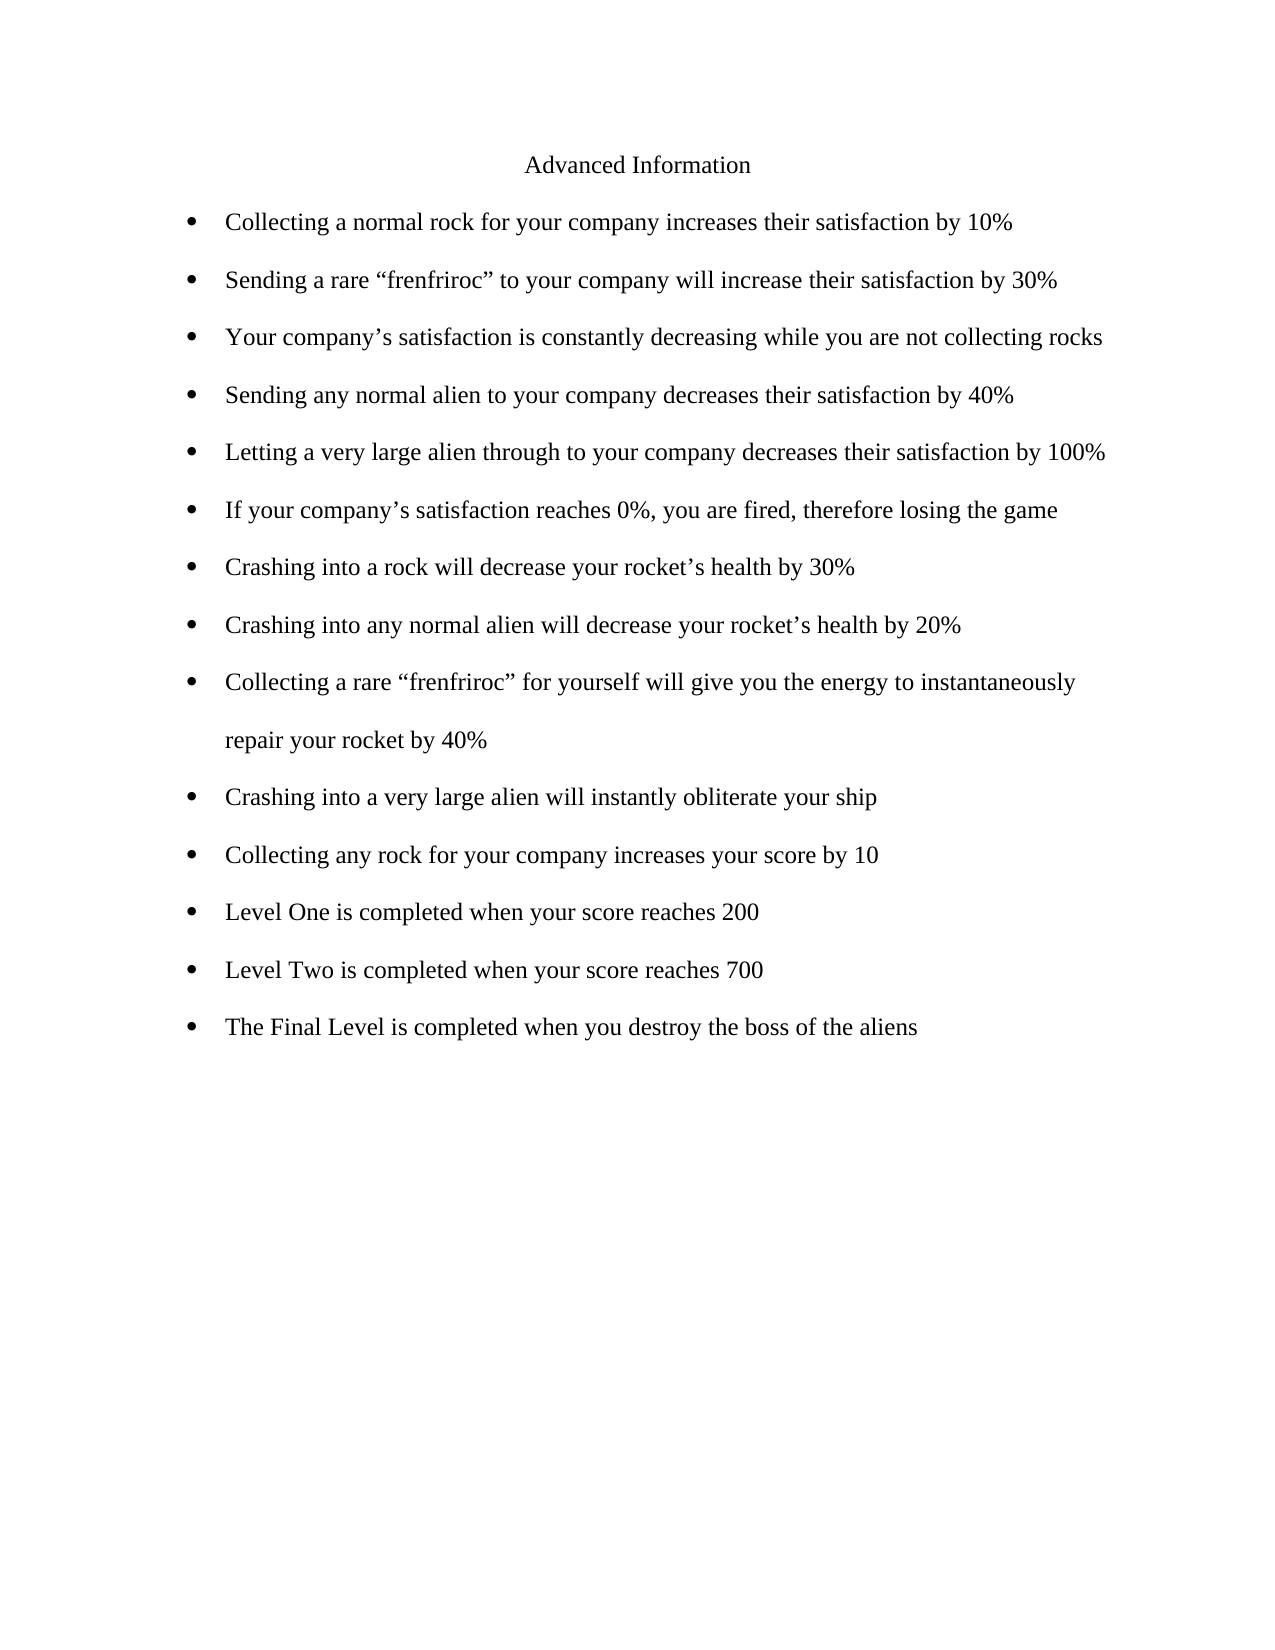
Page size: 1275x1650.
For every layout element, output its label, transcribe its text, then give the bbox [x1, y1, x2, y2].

list Collecting a normal rock for your company increases their satisfaction by 10% [187, 207, 1125, 236]
list Crashing into a very large alien will instantly obliterate your ship [187, 782, 1125, 811]
list Collecting a rare “frenfriroc” for yourself will give you the energy to instantaneously repair your rocket by 40% [187, 667, 1125, 754]
list Sending a rare “frenfriroc” to your company will increase their satisfaction by 30% [187, 265, 1125, 294]
list Sending any normal alien to your company decreases their satisfaction by 40% [187, 380, 1125, 409]
list Crashing into a rock will decrease your rocket’s health by 30% [187, 552, 1125, 581]
list Collecting any rock for your company increases your score by 10 [187, 840, 1125, 869]
text Advanced Information [150, 150, 1125, 179]
list Crashing into any normal alien will decrease your rocket’s health by 20% [187, 610, 1125, 639]
list Level Two is completed when your score reaches 700 [187, 955, 1125, 984]
list Letting a very large alien through to your company decreases their satisfaction by 100% [187, 437, 1125, 466]
list Level One is completed when your score reaches 200 [187, 897, 1125, 926]
list Your company’s satisfaction is constantly decreasing while you are not collecting rocks [187, 322, 1125, 351]
list The Final Level is completed when you destroy the boss of the aliens [187, 1012, 1125, 1041]
list If your company’s satisfaction reaches 0%, you are fired, therefore losing the game [187, 495, 1125, 524]
